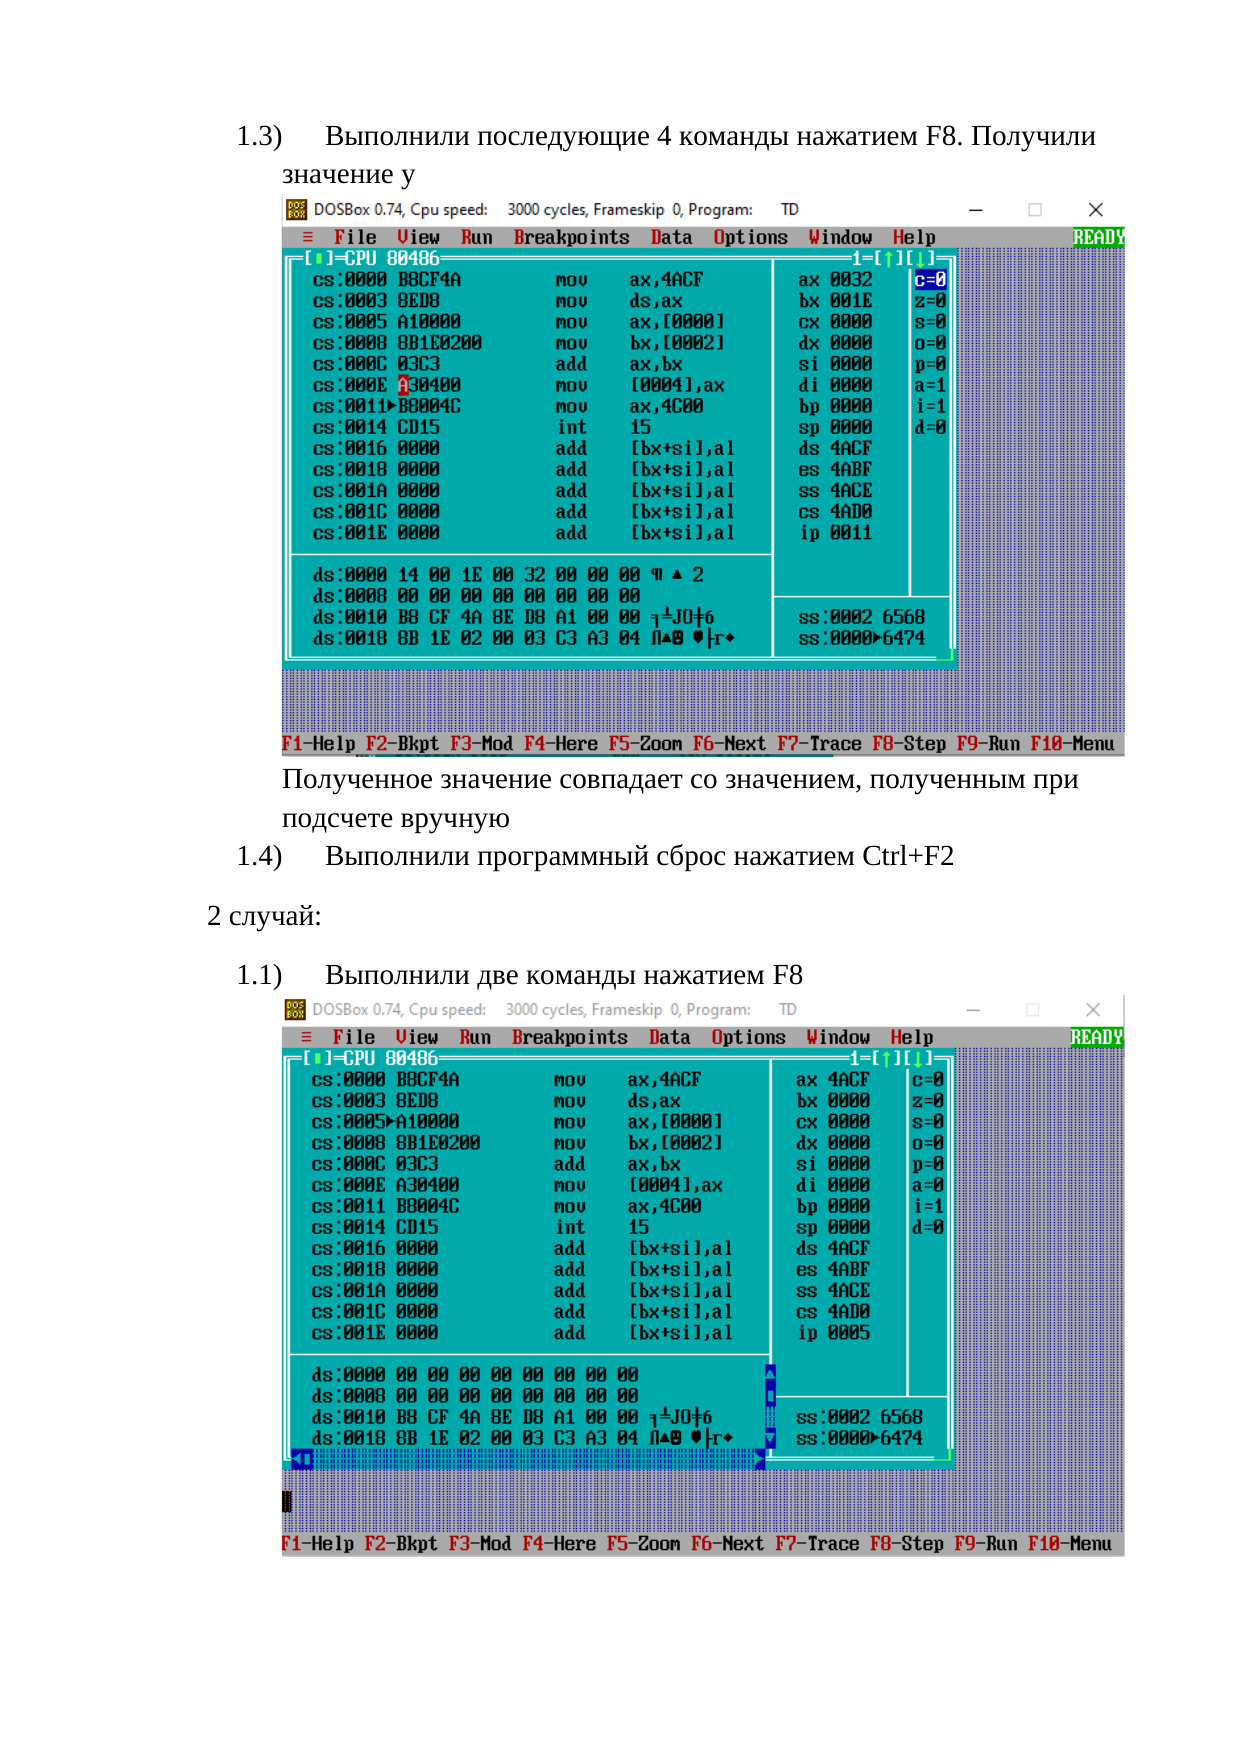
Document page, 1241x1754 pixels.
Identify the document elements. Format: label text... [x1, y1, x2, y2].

text 2 случай: [207, 898, 1152, 931]
list Выполнили программный сброс нажатием Ctrl+F2 [236, 838, 1152, 872]
picture [281, 995, 1125, 1557]
picture [281, 194, 1125, 757]
